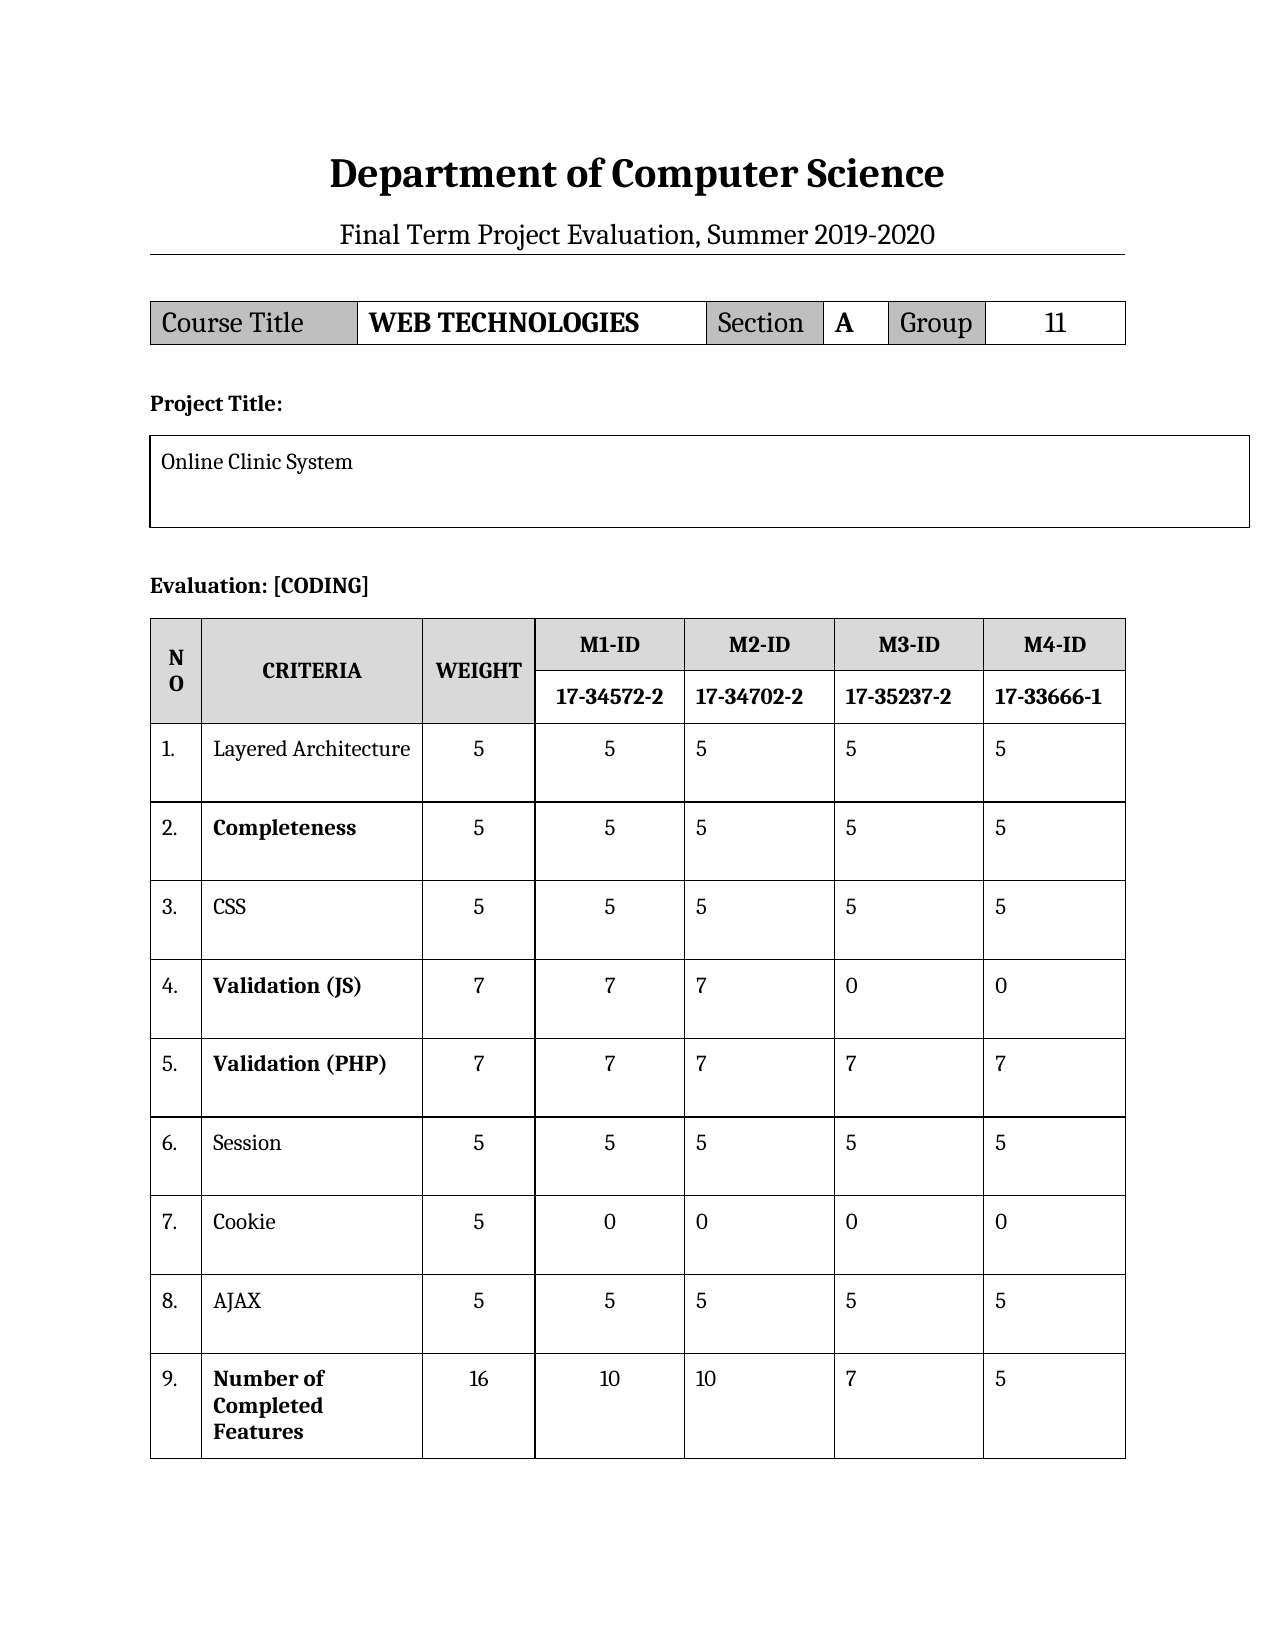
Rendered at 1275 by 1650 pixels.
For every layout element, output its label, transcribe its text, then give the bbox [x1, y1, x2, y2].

table_header NO [151, 619, 201, 723]
table_cell [151, 960, 201, 1038]
table_cell 5 [536, 881, 684, 959]
table_cell 7 [835, 1039, 983, 1116]
table_cell 5 [536, 1118, 684, 1195]
table_cell Completeness [202, 803, 422, 880]
table_cell 5 [835, 724, 983, 801]
table_header M3-ID [835, 619, 983, 670]
table_header 11 [986, 302, 1125, 344]
table_cell 5 [685, 803, 834, 880]
table_cell 0 [835, 960, 983, 1038]
table_header Section [707, 302, 823, 344]
text Evaluation: [CODING] [150, 573, 1125, 599]
table_cell 7 [423, 1039, 534, 1116]
table_header Course Title [151, 302, 357, 344]
table_cell Layered Architecture [202, 724, 422, 801]
table_cell 0 [984, 1196, 1125, 1274]
table_cell 5 [984, 724, 1125, 801]
table_cell 5 [835, 1275, 983, 1353]
table_cell [151, 1275, 201, 1353]
table_cell Number of Completed Features [202, 1354, 422, 1458]
table_cell 5 [685, 724, 834, 801]
table_cell 0 [835, 1196, 983, 1274]
table_cell 5 [423, 1275, 534, 1353]
table_cell 5 [536, 803, 684, 880]
table_cell 7 [685, 1039, 834, 1116]
table_cell Validation (PHP) [202, 1039, 422, 1116]
table_cell 5 [685, 1118, 834, 1195]
table_cell [151, 1354, 201, 1458]
table_header WEIGHT [423, 619, 534, 723]
table_cell 5 [685, 881, 834, 959]
table_cell 5 [835, 1118, 983, 1195]
table_header WEB TECHNOLOGIES [358, 302, 706, 344]
table_cell 5 [984, 1118, 1125, 1195]
table_cell 10 [685, 1354, 834, 1458]
table_cell 5 [536, 724, 684, 801]
table_cell 7 [984, 1039, 1125, 1116]
table_cell [151, 1039, 201, 1116]
table_cell 5 [423, 803, 534, 880]
table_cell 0 [536, 1196, 684, 1274]
table_cell 5 [423, 1118, 534, 1195]
table_cell 7 [423, 960, 534, 1038]
table_cell 5 [835, 881, 983, 959]
table_cell [151, 1196, 201, 1274]
table_cell 17-34572-2 [536, 671, 684, 723]
table_cell 7 [536, 960, 684, 1038]
table_cell 7 [835, 1354, 983, 1458]
table_cell 7 [685, 960, 834, 1038]
table_cell 5 [835, 803, 983, 880]
table_cell [151, 724, 201, 801]
table_cell 10 [536, 1354, 684, 1458]
table_header CRITERIA [202, 619, 422, 723]
table_cell 5 [536, 1275, 684, 1353]
text Department of Computer Science [150, 150, 1125, 198]
table_cell 5 [685, 1275, 834, 1353]
table_cell [151, 803, 201, 880]
table_cell 5 [984, 881, 1125, 959]
table_cell 17-35237-2 [835, 671, 983, 723]
table_cell 0 [685, 1196, 834, 1274]
table_cell 5 [423, 724, 534, 801]
table_header Online Clinic System [151, 436, 1249, 527]
table_header A [824, 302, 888, 344]
table_cell 16 [423, 1354, 534, 1458]
table_cell Validation (JS) [202, 960, 422, 1038]
table_cell Session [202, 1118, 422, 1195]
table_cell 17-34702-2 [685, 671, 834, 723]
table_header Group [889, 302, 985, 344]
table_cell 5 [984, 1354, 1125, 1458]
table_cell [151, 1118, 201, 1195]
table_cell 5 [423, 1196, 534, 1274]
text Project Title: [150, 390, 1125, 417]
table_cell 17-33666-1 [984, 671, 1125, 723]
table_cell Cookie [202, 1196, 422, 1274]
table_cell 0 [984, 960, 1125, 1038]
table_cell 5 [423, 881, 534, 959]
table_header M1-ID [536, 619, 684, 670]
table_cell AJAX [202, 1275, 422, 1353]
text Final Term Project Evaluation, Summer 2019-2020 [150, 218, 1125, 254]
table_header M2-ID [685, 619, 834, 670]
table_cell [151, 881, 201, 959]
table_header M4-ID [984, 619, 1125, 670]
table_cell CSS [202, 881, 422, 959]
table_cell 5 [984, 803, 1125, 880]
table_cell 5 [984, 1275, 1125, 1353]
table_cell 7 [536, 1039, 684, 1116]
